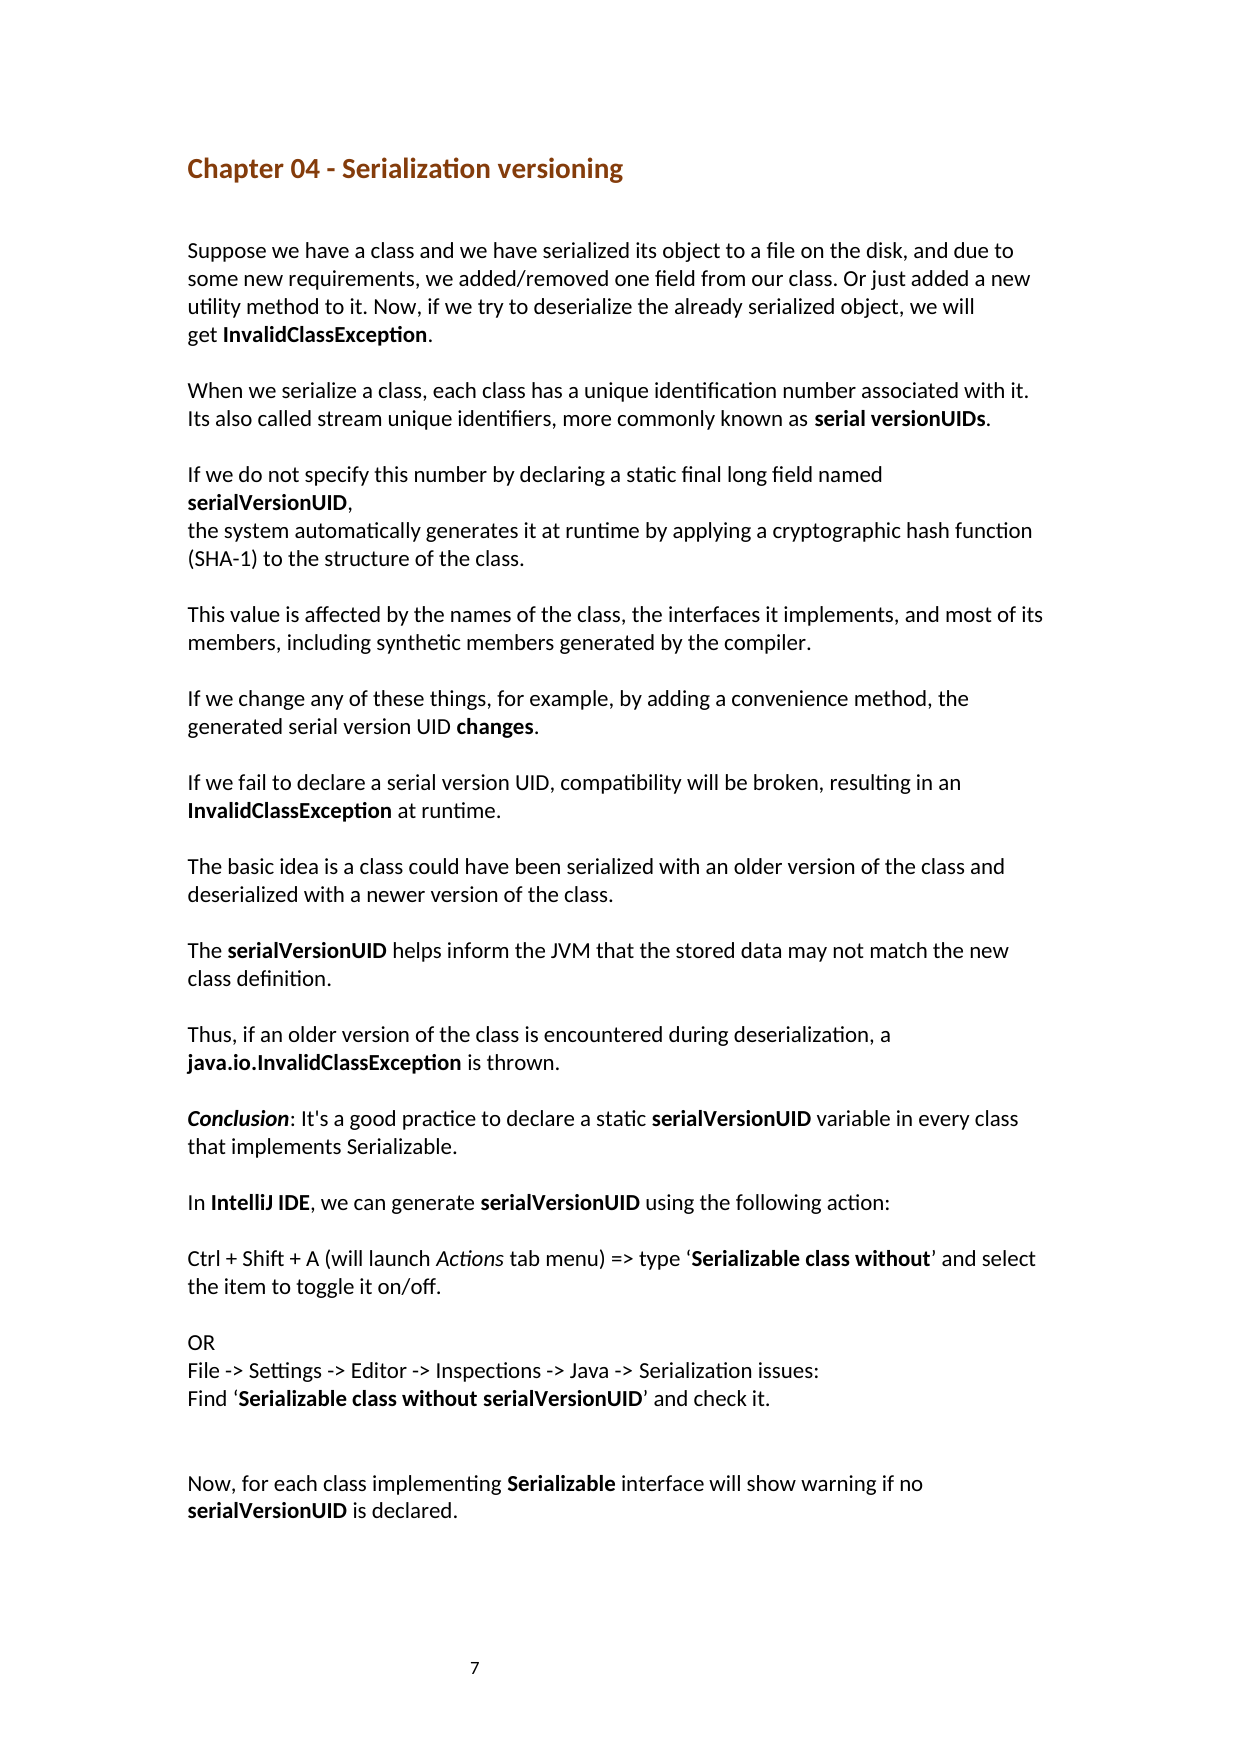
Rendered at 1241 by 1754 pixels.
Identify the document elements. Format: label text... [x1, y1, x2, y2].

text OR [187, 1328, 1053, 1357]
text If we fail to declare a serial version UID, compatibility will be broken, resulting in an InvalidClassException at runtime. The basic idea is a class could have been serialized with an older version of the class and deserialized with a newer version of the class. The serialVersionUID helps inform the JVM that the stored data may not match the new class definition. Thus, if an older version of the class is encountered during deserialization, a java.io.InvalidClassException is thrown. Conclusion: It's a good practice to declare a static serialVersionUID variable in every class that implements Serializable. [187, 740, 1053, 1160]
text When we serialize a class, each class has a unique identification number associated with it. Its also called stream unique identifiers, more commonly known as serial versionUIDs. If we do not specify this number by declaring a static final long field named serialVersionUID, the system automatically generates it at runtime by applying a cryptographic hash function (SHA-1) to the structure of the class. This value is affected by the names of the class, the interfaces it implements, and most of its members, including synthetic members generated by the compiler. If we change any of these things, for example, by adding a convenience method, the generated serial version UID changes. [187, 376, 1053, 740]
text Find ‘Serializable class without serialVersionUID’ and check it. [187, 1384, 1053, 1413]
subtitle Chapter 04 - Serialization versioning [187, 150, 1053, 186]
text In IntelliJ IDE, we can generate serialVersionUID using the following action: [187, 1188, 1053, 1216]
text Ctrl + Shift + A (will launch Actions tab menu) => type ‘Serializable class without’ and select the item to toggle it on/off. [187, 1244, 1053, 1301]
text Now, for each class implementing Serializable interface will show warning if no serialVersionUID is declared. [187, 1469, 1053, 1525]
text File -> Settings -> Editor -> Inspections -> Java -> Serialization issues: [187, 1357, 1053, 1384]
text Suppose we have a class and we have serialized its object to a file on the disk, and due to some new requirements, we added/removed one field from our class. Or just added a new utility method to it. Now, if we try to deserialize the already serialized object, we will get InvalidClassException. [187, 236, 1053, 348]
